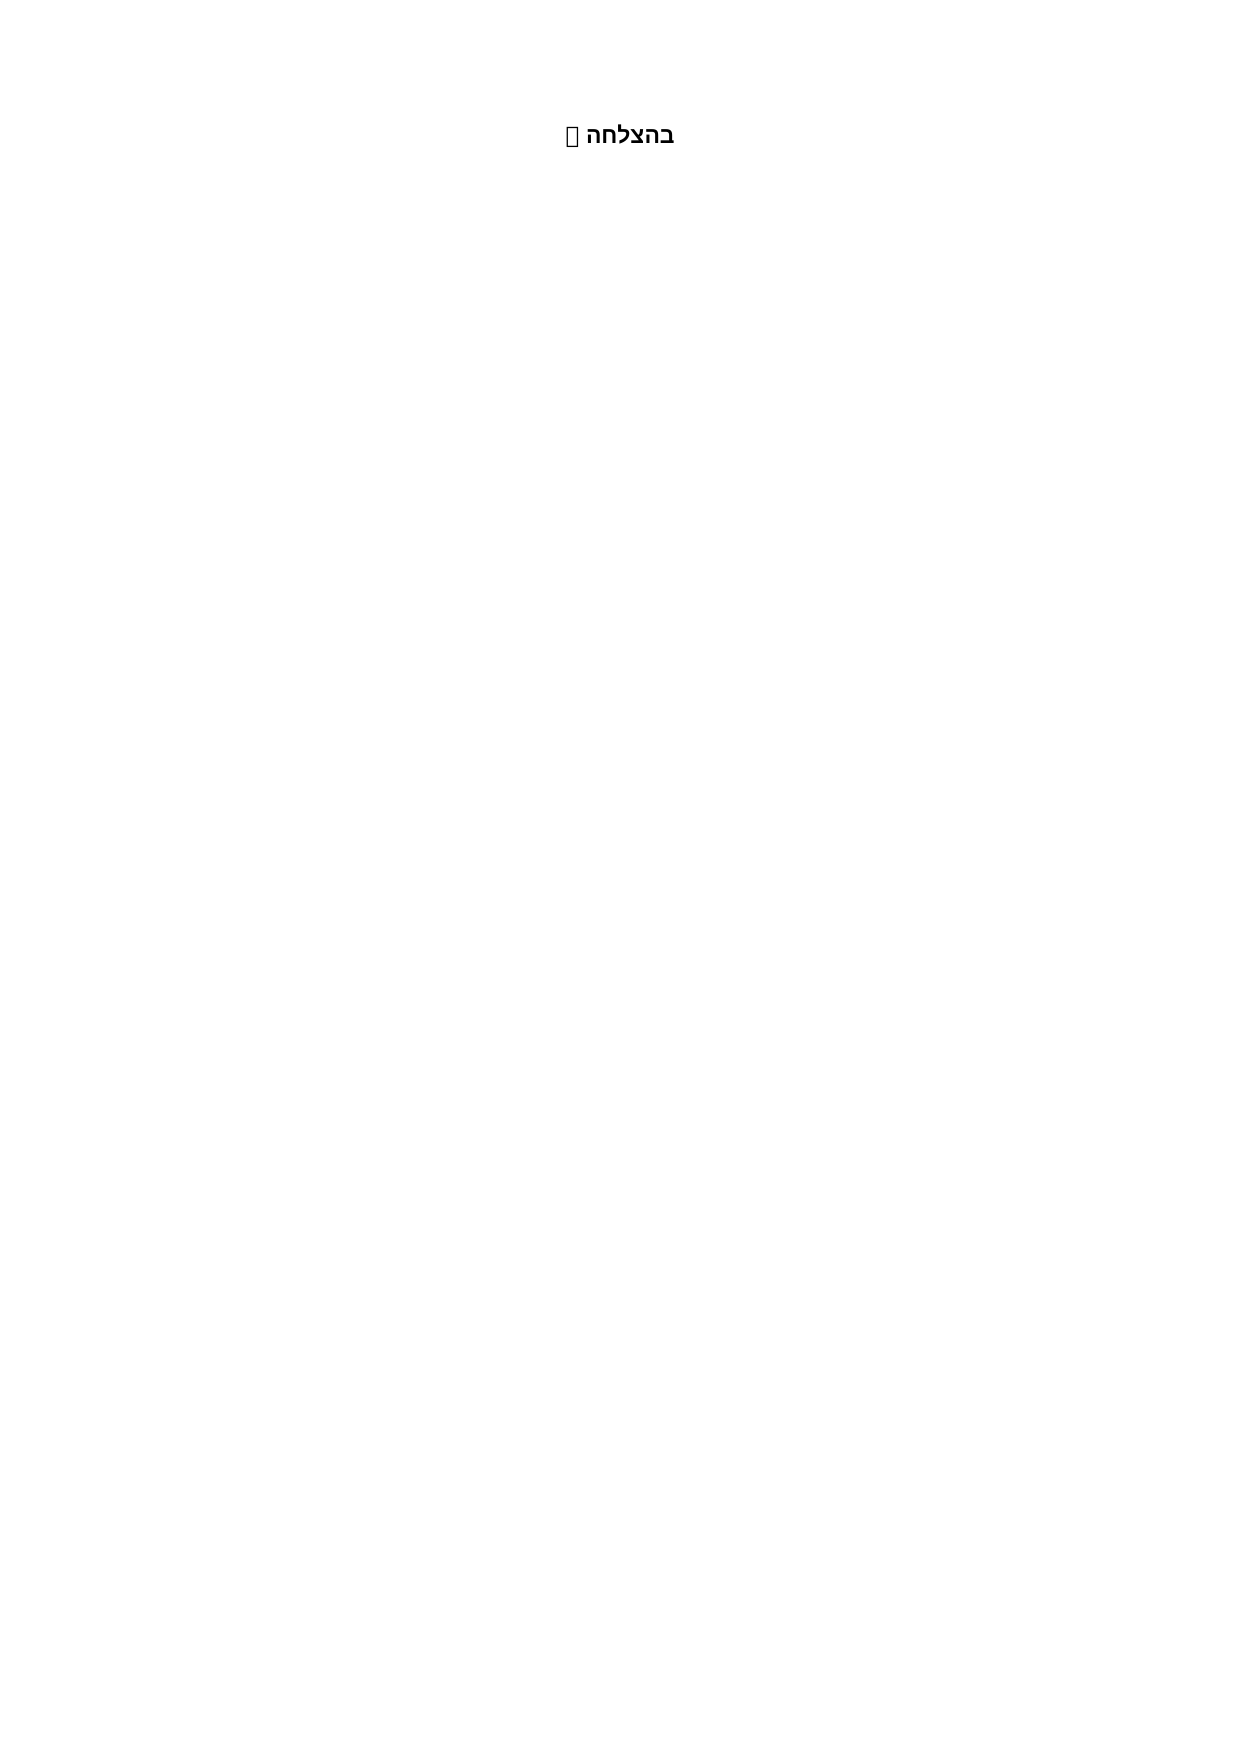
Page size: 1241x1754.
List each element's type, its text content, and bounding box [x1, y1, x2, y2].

text בהצלחה [75, 122, 1165, 149]
